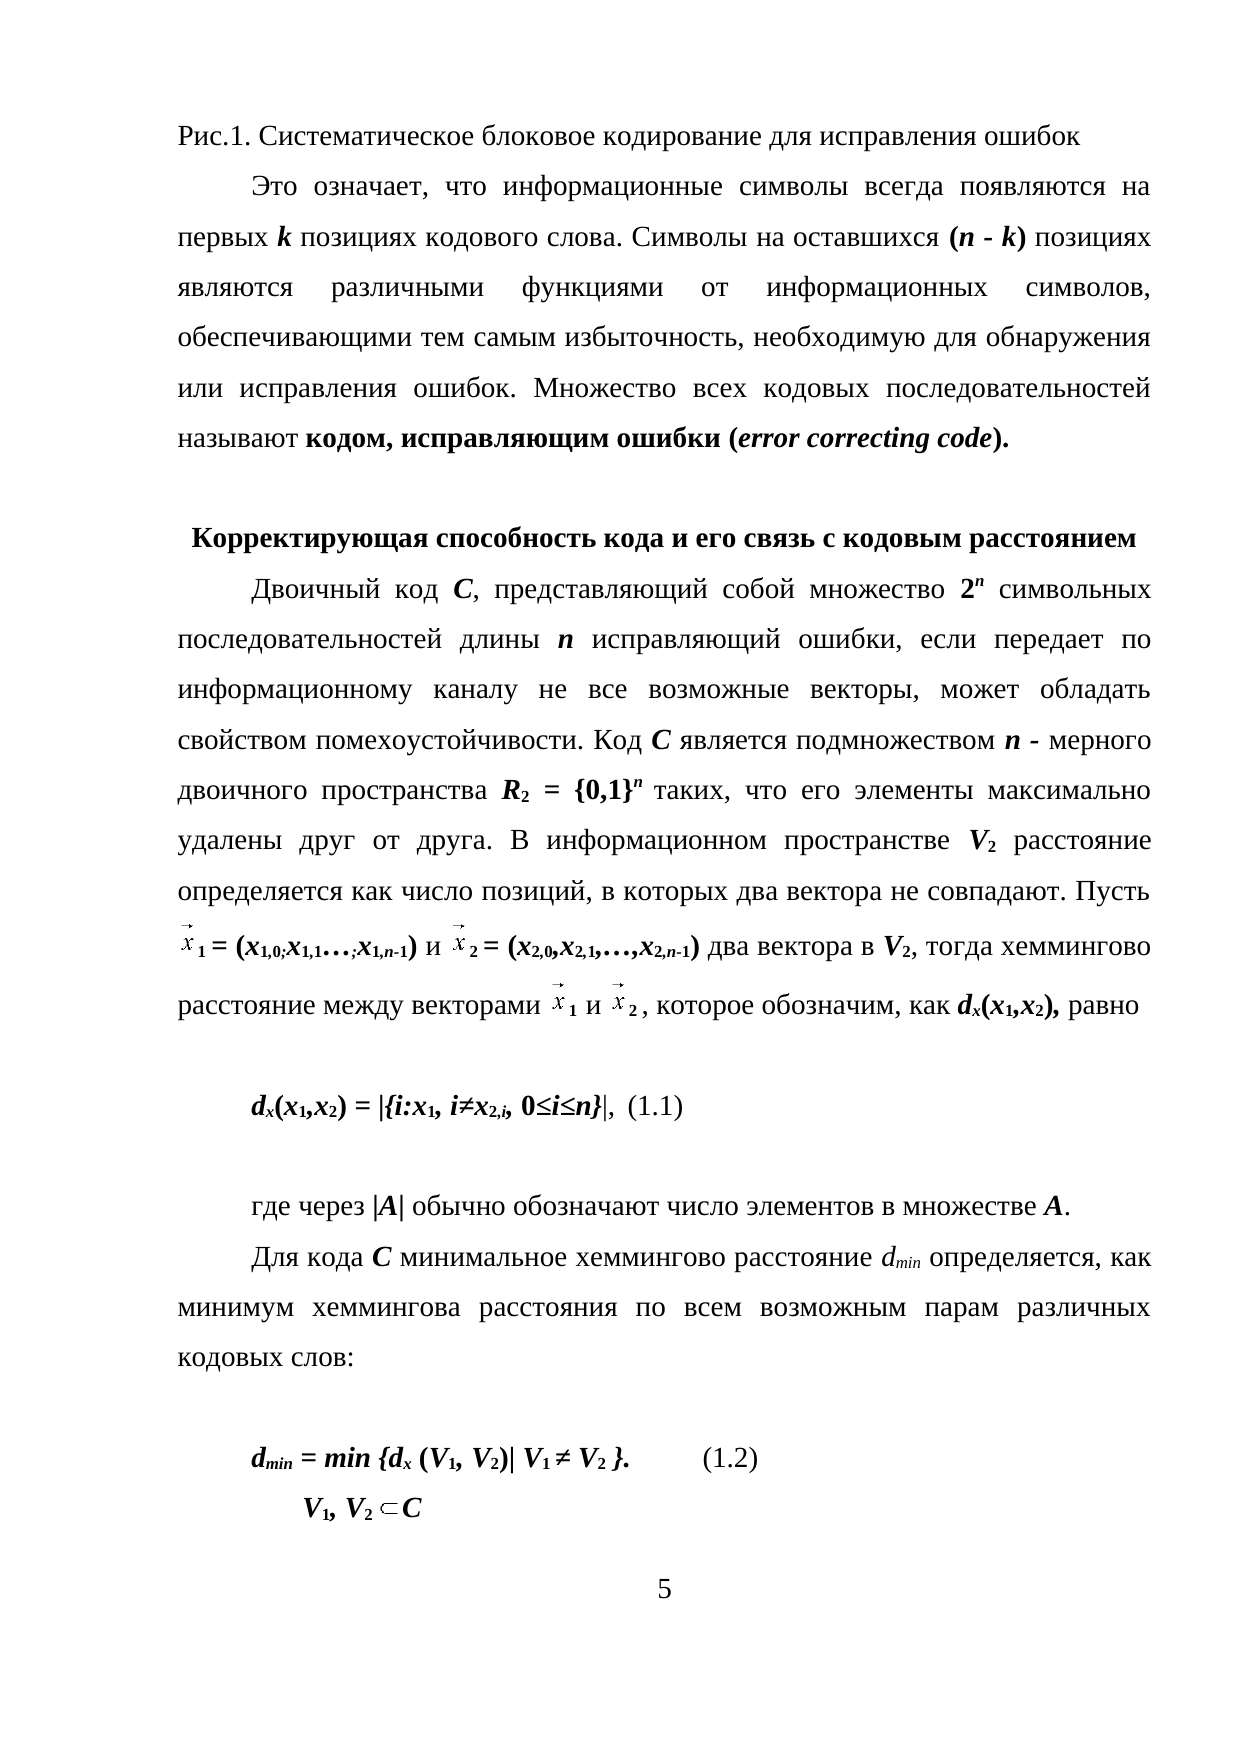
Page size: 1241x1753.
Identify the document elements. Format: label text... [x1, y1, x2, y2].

text Это означает, что информационные символы всегда появляются на первых k позициях кодового слова. Символы на оставшихся (n - k) позициях являются различными функциями от информационных символов, обеспечивающими тем самым избыточность, необходимую для обнаружения или исправления ошибок. Множество всех кодовых последовательностей называют кодом, исправляющим ошибки (error correcting code). [177, 168, 1152, 453]
picture [448, 919, 470, 956]
text Рис.1. Систематическое блоковое кодирование для исправления ошибок [177, 118, 1152, 152]
picture [376, 1497, 402, 1518]
text dx(x1,x2) = |{i:х1, i≠x2,i, 0≤i≤n}|, (1.1) [177, 1088, 1152, 1121]
text Корректирующая способность кода и его связь с кодовым расстоянием [177, 521, 1152, 554]
text Для кода С минимальное хеммингово расстояние dmin определяется, как минимум хеммингова расстояния по всем возможным парам различных кодовых слов: [177, 1239, 1152, 1373]
picture [608, 978, 629, 1015]
text где через |A| обычно обозначают число элементов в множестве А. [177, 1188, 1152, 1222]
text dmin = min {dx (V1, V2)| V1 ≠ V2 }. (1.2) [177, 1440, 1152, 1473]
text V1, V2 C [177, 1490, 1152, 1524]
picture [177, 919, 198, 956]
picture [548, 978, 569, 1015]
text Двоичный код С, представляющий собой множество 2n символьных последовательностей длины n исправляющий ошибки, если передает по информационному каналу не все возможные векторы, может обладать свойством помехоустойчивости. Код С является подмножеством n - мерного двоичного пространства R2 = {0,1}n таких, что его элементы максимально удалены друг от друга. В информационном пространстве V2 расстояние определяется как число позиций, в которых два вектора не совпадают. Пусть 1 = (х1,0;х1,1…;х1,n-1) и 2 = (х2,0,х2,1,…,х2,n-1) два вектора в V2, тогда хеммингово расстояние между векторами 1 и 2 , которое обозначим, как dx(x1,x2), равно [177, 571, 1152, 1021]
